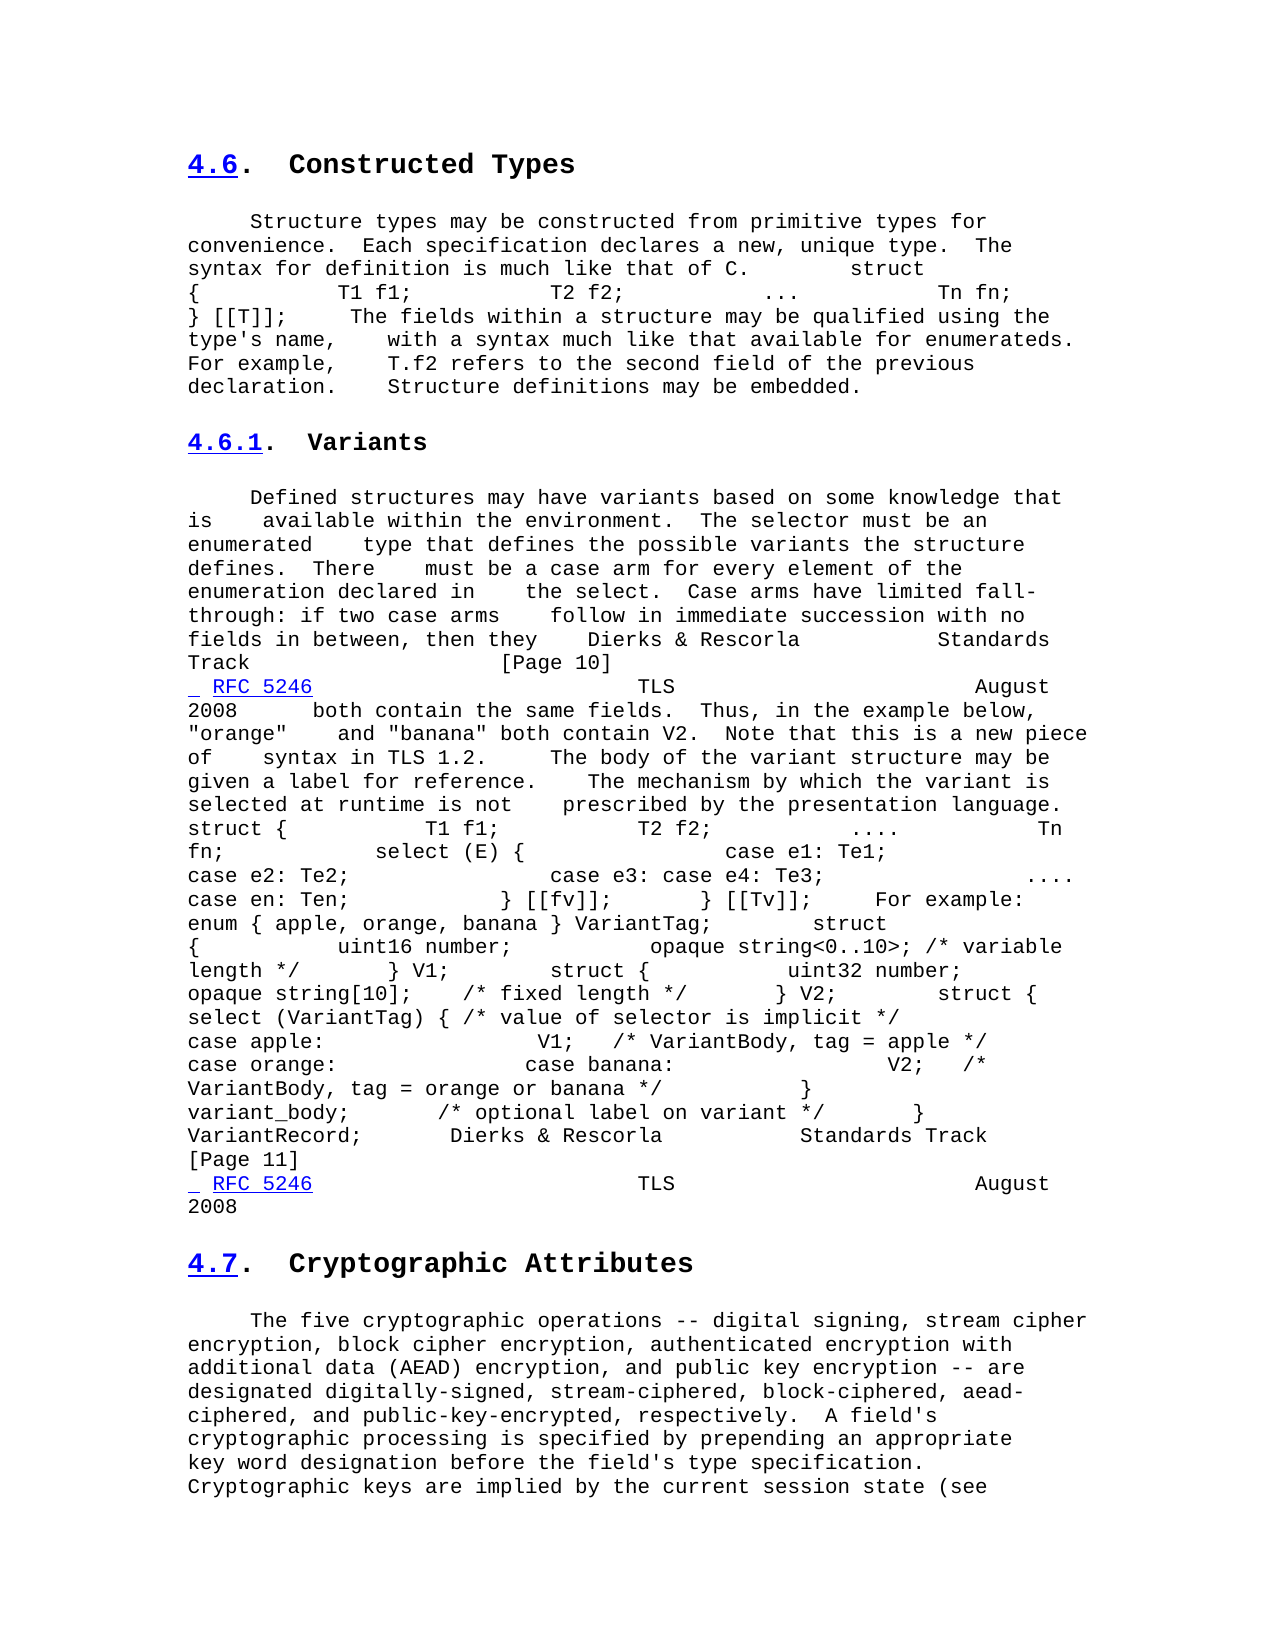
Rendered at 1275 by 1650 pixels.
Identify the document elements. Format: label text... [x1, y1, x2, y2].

text 4.6.1. Variants [187, 429, 1087, 458]
text RFC 5246 TLS August 2008 [187, 1173, 1087, 1220]
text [187, 1310, 1087, 1499]
text Defined structures may have variants based on some knowledge that is available within the environment. The selector must be an enumerated type that defines the possible variants the structure defines. There must be a case arm for every element of the enumeration declared in the select. Case arms have limited fall-through: if two case arms follow in immediate succession with no fields in between, then they Dierks & Rescorla Standards Track [Page 10] [187, 487, 1087, 676]
text RFC 5246 TLS August 2008 both contain the same fields. Thus, in the example below, "orange" and "banana" both contain V2. Note that this is a new piece of syntax in TLS 1.2. The body of the variant structure may be given a label for reference. The mechanism by which the variant is selected at runtime is not prescribed by the presentation language. struct { T1 f1; T2 f2; .... Tn fn; select (E) { case e1: Te1; case e2: Te2; case e3: case e4: Te3; .... case en: Ten; } [[fv]]; } [[Tv]]; For example: enum { apple, orange, banana } VariantTag; struct { uint16 number; opaque string<0..10>; /* variable length */ } V1; struct { uint32 number; opaque string[10]; /* fixed length */ } V2; struct { select (VariantTag) { /* value of selector is implicit */ case apple: V1; /* VariantBody, tag = apple */ case orange: case banana: V2; /* VariantBody, tag = orange or banana */ } variant_body; /* optional label on variant */ } VariantRecord; Dierks & Rescorla Standards Track [Page 11] [187, 676, 1087, 1173]
text Structure types may be constructed from primitive types for convenience. Each specification declares a new, unique type. The syntax for definition is much like that of C. struct { T1 f1; T2 f2; ... Tn fn; } [[T]]; The fields within a structure may be qualified using the type's name, with a syntax much like that available for enumerateds. For example, T.f2 refers to the second field of the previous declaration. Structure definitions may be embedded. [187, 211, 1087, 400]
text 4.6. Constructed Types [187, 150, 1087, 182]
text 4.7. Cryptographic Attributes [187, 1249, 1087, 1281]
